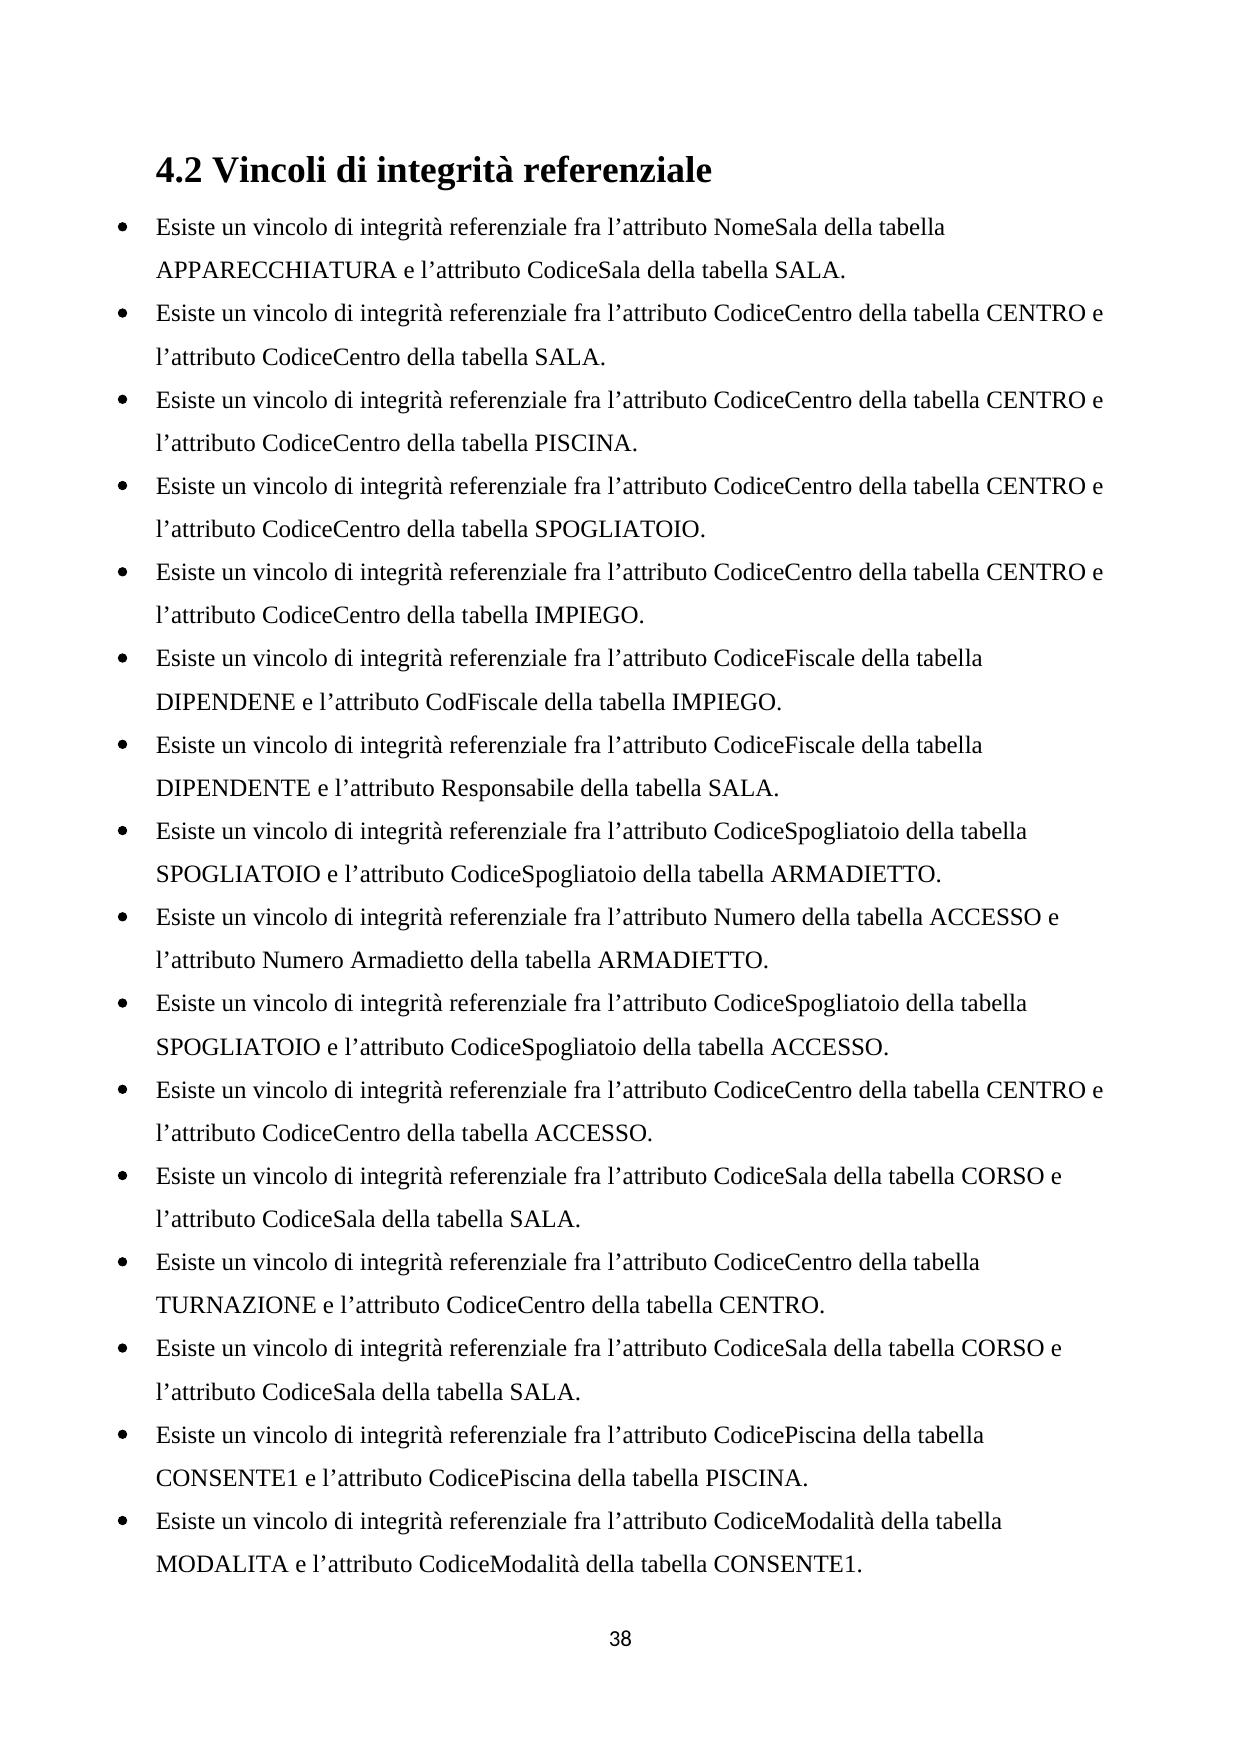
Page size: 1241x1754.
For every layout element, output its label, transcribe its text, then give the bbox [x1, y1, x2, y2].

list Esiste un vincolo di integrità referenziale fra l’attributo CodiceCentro della tabella TURNAZIONE e l’attributo CodiceCentro della tabella CENTRO. [118, 1247, 1122, 1319]
list Esiste un vincolo di integrità referenziale fra l’attributo CodiceModalità della tabella MODALITA e l’attributo CodiceModalità della tabella CONSENTE1. [118, 1506, 1122, 1578]
list Esiste un vincolo di integrità referenziale fra l’attributo CodiceSala della tabella CORSO e l’attributo CodiceSala della tabella SALA. [118, 1161, 1122, 1233]
list Esiste un vincolo di integrità referenziale fra l’attributo CodiceCentro della tabella CENTRO e l’attributo CodiceCentro della tabella SPOGLIATOIO. [118, 471, 1122, 543]
list Esiste un vincolo di integrità referenziale fra l’attributo CodiceSala della tabella CORSO e l’attributo CodiceSala della tabella SALA. [118, 1333, 1122, 1405]
list Esiste un vincolo di integrità referenziale fra l’attributo CodiceCentro della tabella CENTRO e l’attributo CodiceCentro della tabella SALA. [118, 298, 1122, 370]
list Esiste un vincolo di integrità referenziale fra l’attributo NomeSala della tabella APPARECCHIATURA e l’attributo CodiceSala della tabella SALA. [118, 212, 1122, 284]
list Esiste un vincolo di integrità referenziale fra l’attributo CodiceCentro della tabella CENTRO e l’attributo CodiceCentro della tabella IMPIEGO. [118, 557, 1122, 629]
list Esiste un vincolo di integrità referenziale fra l’attributo CodiceFiscale della tabella DIPENDENTE e l’attributo Responsabile della tabella SALA. [118, 730, 1122, 802]
list Esiste un vincolo di integrità referenziale fra l’attributo CodiceSpogliatoio della tabella SPOGLIATOIO e l’attributo CodiceSpogliatoio della tabella ACCESSO. [118, 988, 1122, 1060]
list Esiste un vincolo di integrità referenziale fra l’attributo CodiceSpogliatoio della tabella SPOGLIATOIO e l’attributo CodiceSpogliatoio della tabella ARMADIETTO. [118, 816, 1122, 888]
list Esiste un vincolo di integrità referenziale fra l’attributo CodiceCentro della tabella CENTRO e l’attributo CodiceCentro della tabella ACCESSO. [118, 1075, 1122, 1147]
list Esiste un vincolo di integrità referenziale fra l’attributo CodiceFiscale della tabella DIPENDENE e l’attributo CodFiscale della tabella IMPIEGO. [118, 643, 1122, 715]
list 4.2 Vincoli di integrità referenziale [156, 148, 1122, 191]
list Esiste un vincolo di integrità referenziale fra l’attributo Numero della tabella ACCESSO e l’attributo Numero Armadietto della tabella ARMADIETTO. [118, 902, 1122, 974]
list Esiste un vincolo di integrità referenziale fra l’attributo CodicePiscina della tabella CONSENTE1 e l’attributo CodicePiscina della tabella PISCINA. [118, 1420, 1122, 1492]
list Esiste un vincolo di integrità referenziale fra l’attributo CodiceCentro della tabella CENTRO e l’attributo CodiceCentro della tabella PISCINA. [118, 385, 1122, 457]
